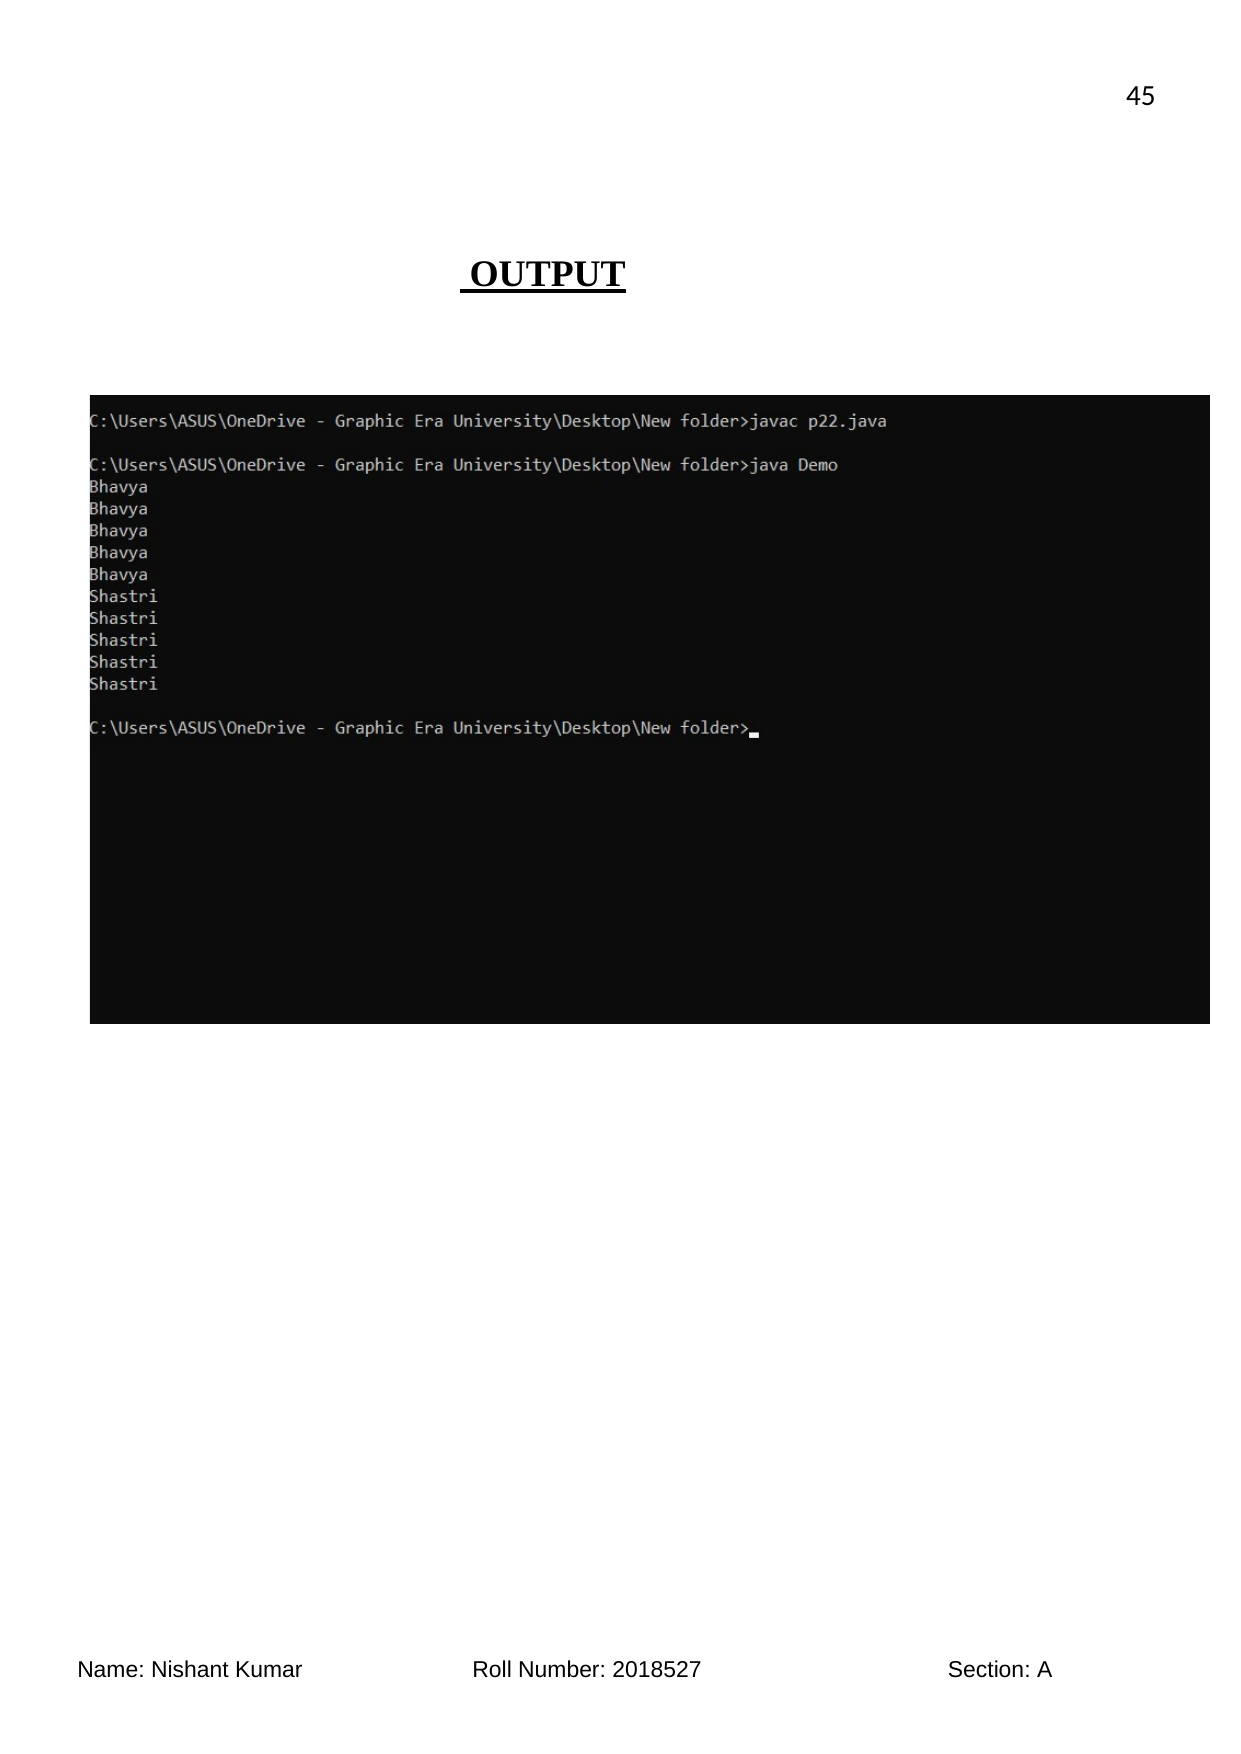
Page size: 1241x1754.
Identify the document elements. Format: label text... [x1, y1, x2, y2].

subtitle OUTPUT [77, 252, 1008, 295]
picture [89, 395, 1210, 1024]
